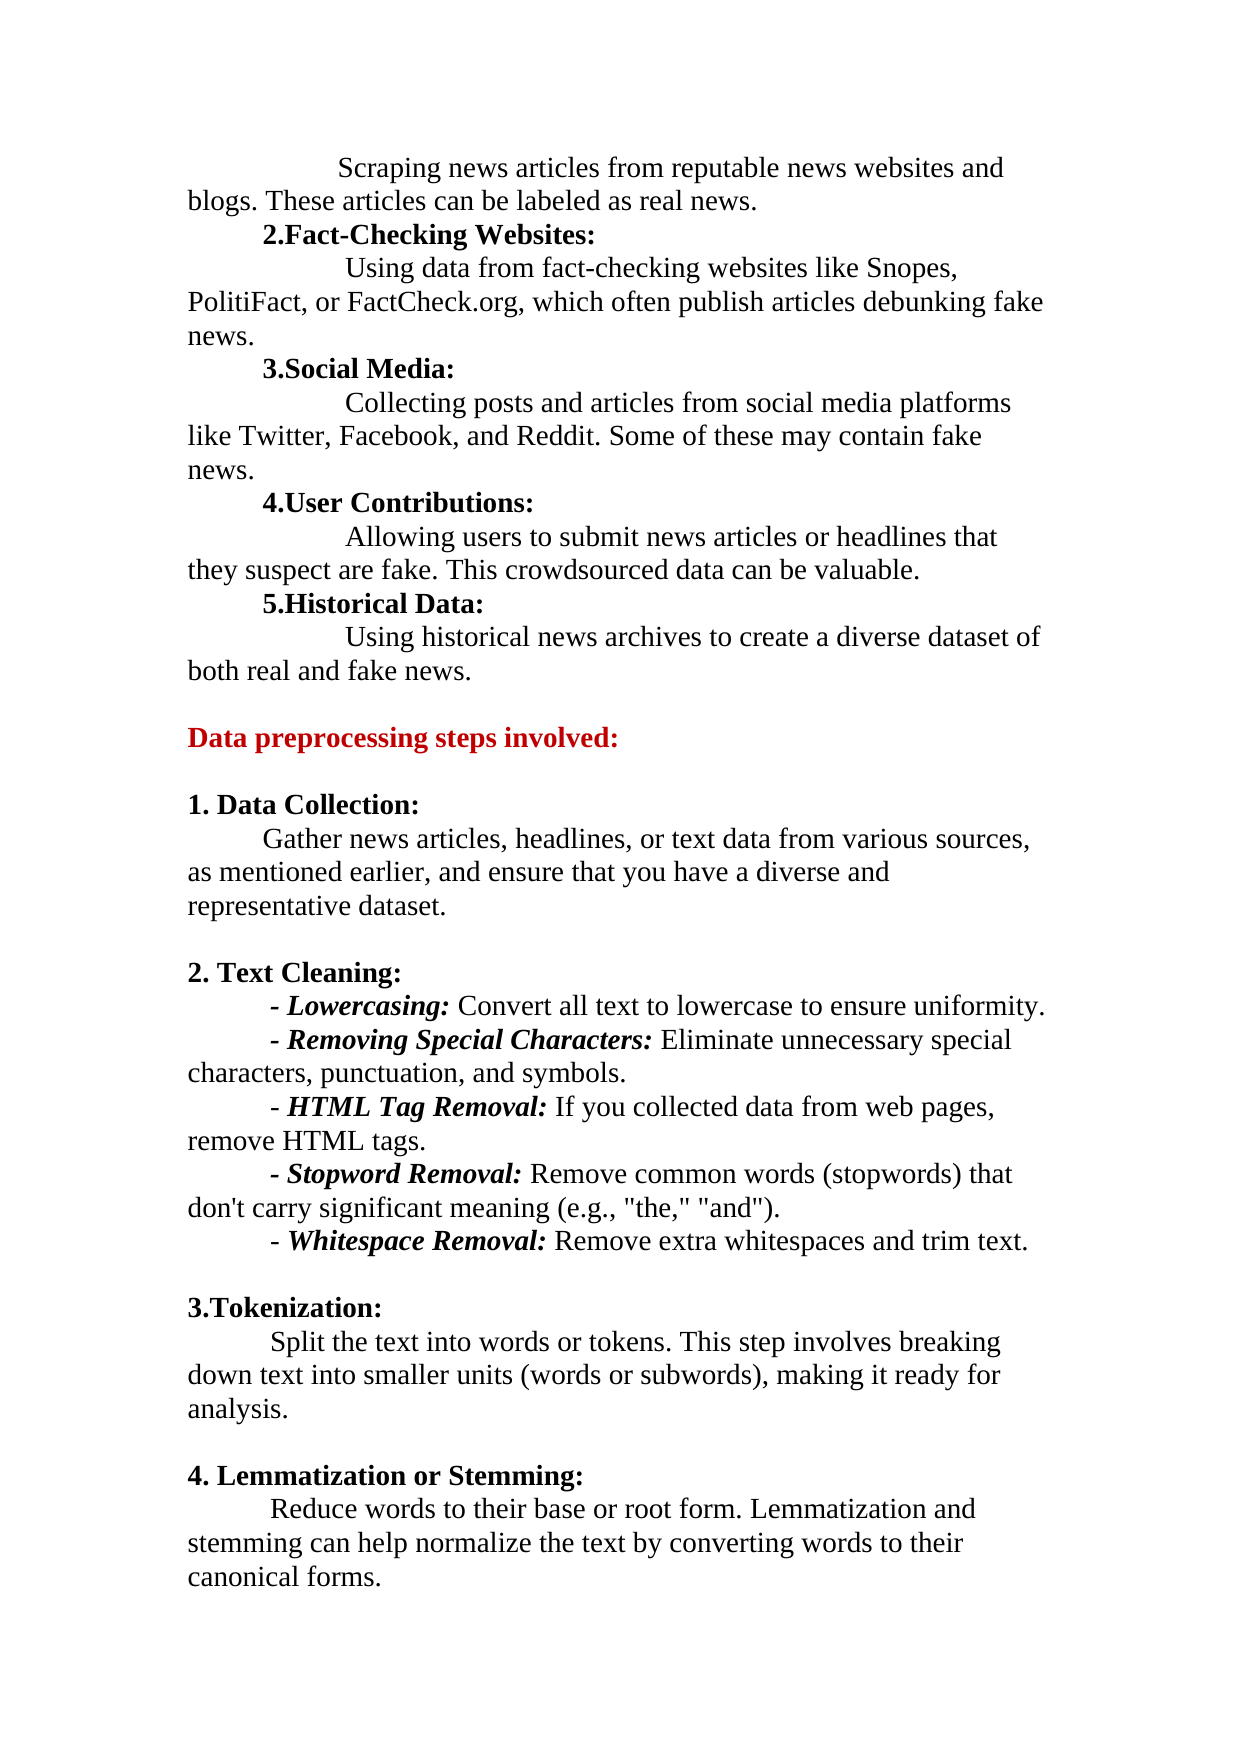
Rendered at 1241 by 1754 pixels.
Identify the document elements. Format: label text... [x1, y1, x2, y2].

text 2. Text Cleaning: [187, 955, 1053, 988]
text - Removing Special Characters: Eliminate unnecessary special characters, punctuation, and symbols. [187, 1022, 1053, 1089]
list Split the text into words or tokens. This step involves breaking down text into smaller units (words or subwords), making it ready for analysis. [187, 1324, 1053, 1424]
list Gather news articles, headlines, or text data from various sources, as mentioned earlier, and ensure that you have a diverse and representative dataset. [187, 821, 1053, 921]
text Collecting posts and articles from social media platforms like Twitter, Facebook, and Reddit. Some of these may contain fake news. [187, 385, 1053, 485]
text 2.Fact-Checking Websites: [187, 217, 1053, 251]
text - HTML Tag Removal: If you collected data from web pages, remove HTML tags. [187, 1089, 1053, 1156]
text - Stopword Removal: Remove common words (stopwords) that don't carry significant meaning (e.g., "the," "and"). [187, 1156, 1053, 1223]
text Using data from fact-checking websites like Snopes, PolitiFact, or FactCheck.org, which often publish articles debunking fake news. [187, 251, 1053, 351]
list 3.Tokenization: [187, 1290, 1053, 1324]
text - Lowercasing: Convert all text to lowercase to ensure uniformity. [187, 988, 1053, 1022]
text Allowing users to submit news articles or headlines that they suspect are fake. This crowdsourced data can be valuable. [187, 519, 1053, 586]
text Using historical news archives to create a diverse dataset of both real and fake news. [187, 619, 1053, 687]
list Reduce words to their base or root form. Lemmatization and stemming can help normalize the text by converting words to their canonical forms. [187, 1492, 1053, 1592]
text 3.Social Media: [187, 351, 1053, 385]
list Data Collection: [187, 787, 1053, 821]
text 4.User Contributions: [187, 485, 1053, 519]
list Lemmatization or Stemming: [187, 1458, 1053, 1492]
text 5.Historical Data: [187, 586, 1053, 619]
text - Whitespace Removal: Remove extra whitespaces and trim text. [187, 1223, 1053, 1257]
text Scraping news articles from reputable news websites and blogs. These articles can be labeled as real news. [187, 150, 1053, 217]
text Data preprocessing steps involved: [187, 720, 1053, 754]
